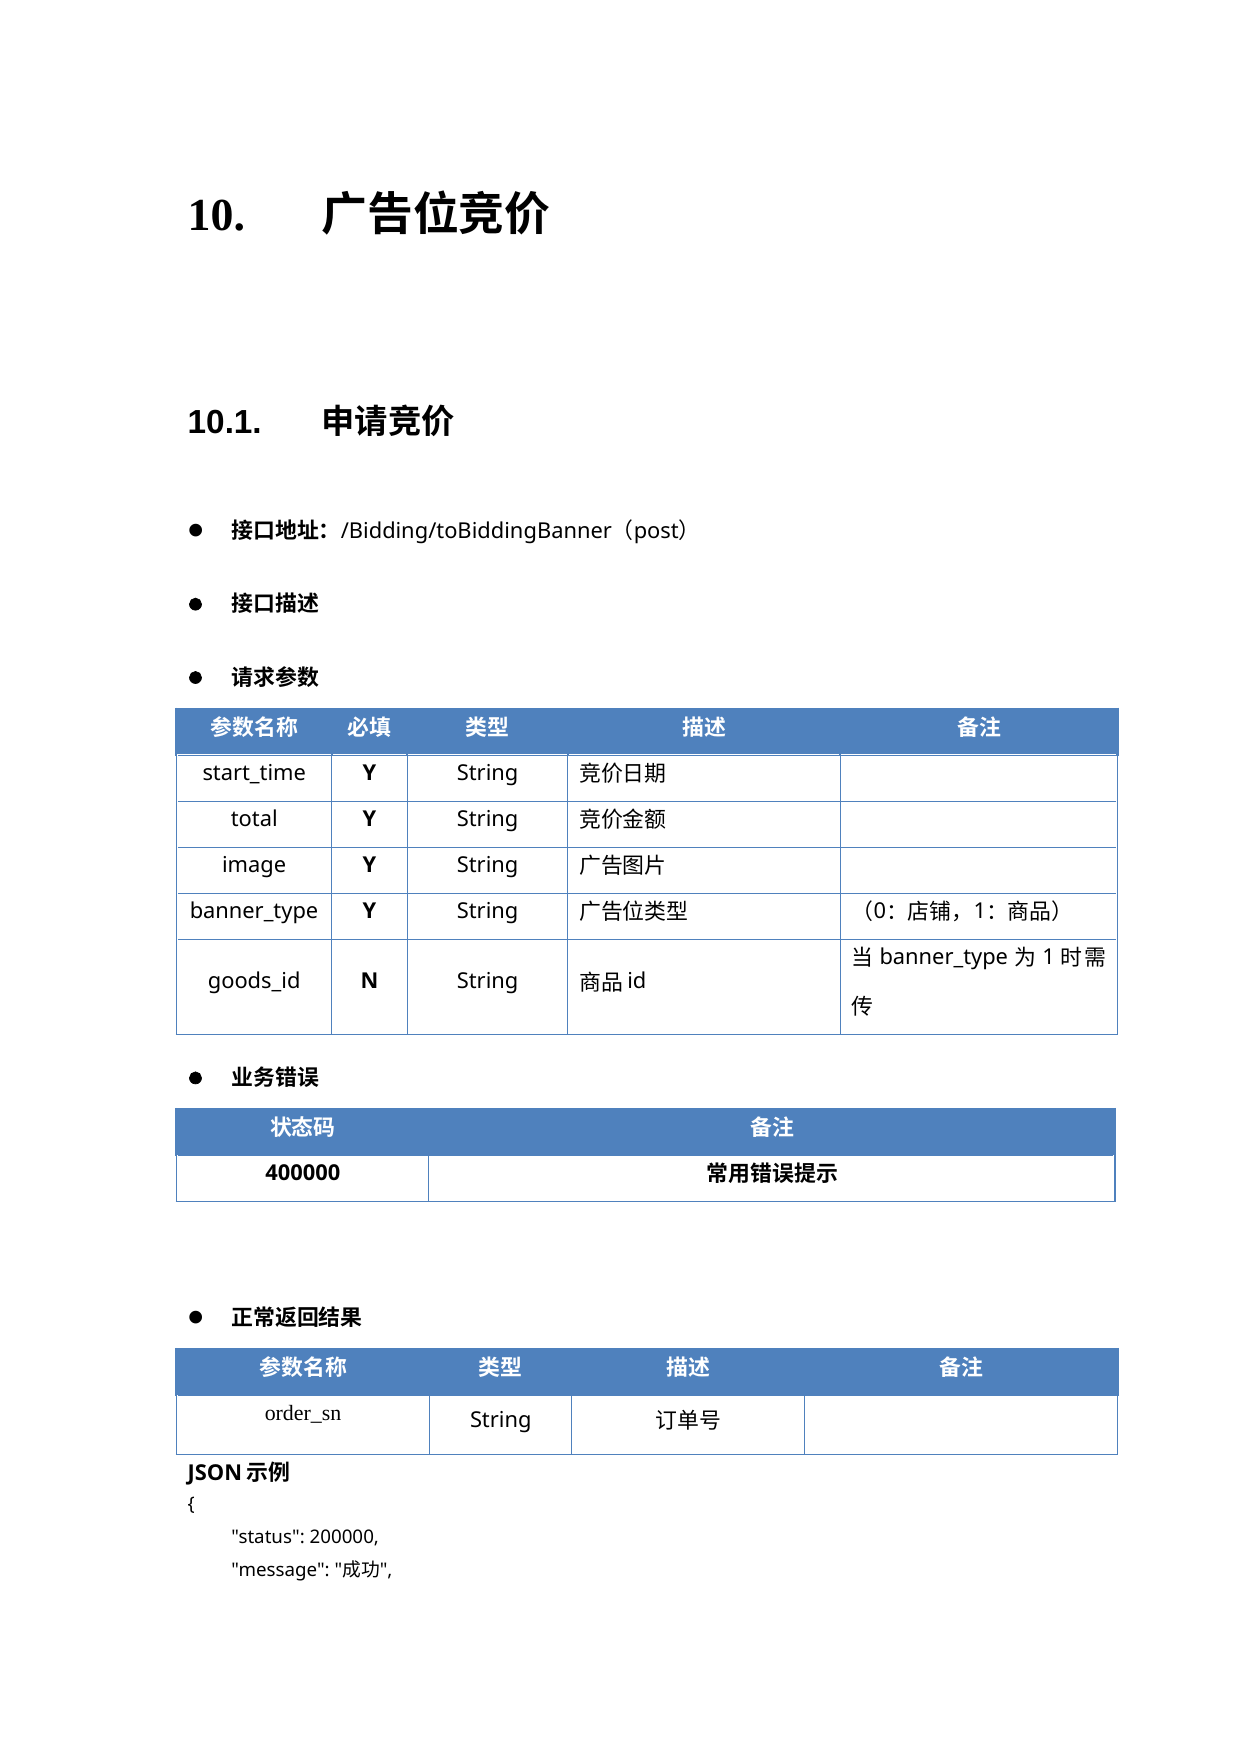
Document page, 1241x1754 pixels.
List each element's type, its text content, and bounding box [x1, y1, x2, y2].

table_cell [805, 1396, 1117, 1453]
table_cell [841, 847, 1117, 893]
table_header 备注 [841, 710, 1116, 754]
table_cell 竞价金额 [568, 802, 840, 847]
table_cell 当banner_type为1时需传 [841, 939, 1117, 1033]
table_cell String [408, 940, 567, 1033]
table_header 参数名称 [177, 1350, 428, 1395]
table_cell String [408, 756, 567, 801]
table_header 状态码 [177, 1110, 428, 1155]
table_header 类型 [408, 710, 567, 754]
table_header 备注 [806, 1350, 1116, 1395]
table_cell 400000 [177, 1156, 428, 1201]
table_cell String [430, 1396, 571, 1453]
table_cell order_sn [177, 1396, 429, 1453]
table_cell 广告图片 [568, 848, 840, 893]
table_cell 订单号 [572, 1396, 804, 1453]
table_cell [841, 756, 1117, 801]
table_cell String [408, 894, 567, 939]
table_cell String [408, 848, 567, 893]
list 接口描述 [187, 586, 1053, 618]
table_cell 竞价日期 [568, 756, 840, 801]
text "message": "成功", [187, 1552, 1053, 1584]
table_cell [841, 801, 1117, 847]
list 正常返回结果 [187, 1299, 1053, 1332]
table_cell N [332, 940, 407, 1033]
table_header 参数名称 [177, 710, 331, 754]
table_cell Y [332, 894, 407, 939]
table_cell 商品id [568, 940, 840, 1033]
text "status": 200000, [187, 1519, 1053, 1552]
table_cell Y [332, 756, 407, 801]
table_cell String [408, 802, 567, 847]
table_cell 广告位类型 [568, 894, 840, 939]
table_header 描述 [569, 710, 839, 754]
table_cell （0：店铺，1：商品） [841, 893, 1117, 939]
table_header 描述 [573, 1350, 804, 1395]
table_header 类型 [430, 1350, 570, 1395]
table_cell total [177, 802, 331, 847]
table_cell start_time [177, 756, 331, 801]
table_cell Y [332, 848, 407, 893]
table_cell Y [332, 802, 407, 847]
subtitle 广告位竞价 [187, 162, 1053, 259]
text { [187, 1487, 1053, 1519]
table_header 必填 [333, 710, 406, 754]
subtitle 申请竞价 [187, 387, 1053, 452]
table_cell goods_id [177, 940, 331, 1033]
text JSON示例 [187, 1455, 1053, 1487]
list 请求参数 [187, 659, 1053, 692]
table_cell 常用错误提示 [429, 1155, 1114, 1201]
table_header 备注 [430, 1110, 1114, 1155]
list 业务错误 [187, 1059, 1053, 1092]
list 接口地址：/Bidding/toBiddingBanner（post） [187, 512, 1053, 545]
table_cell banner_type [177, 894, 331, 939]
table_cell image [177, 848, 331, 893]
